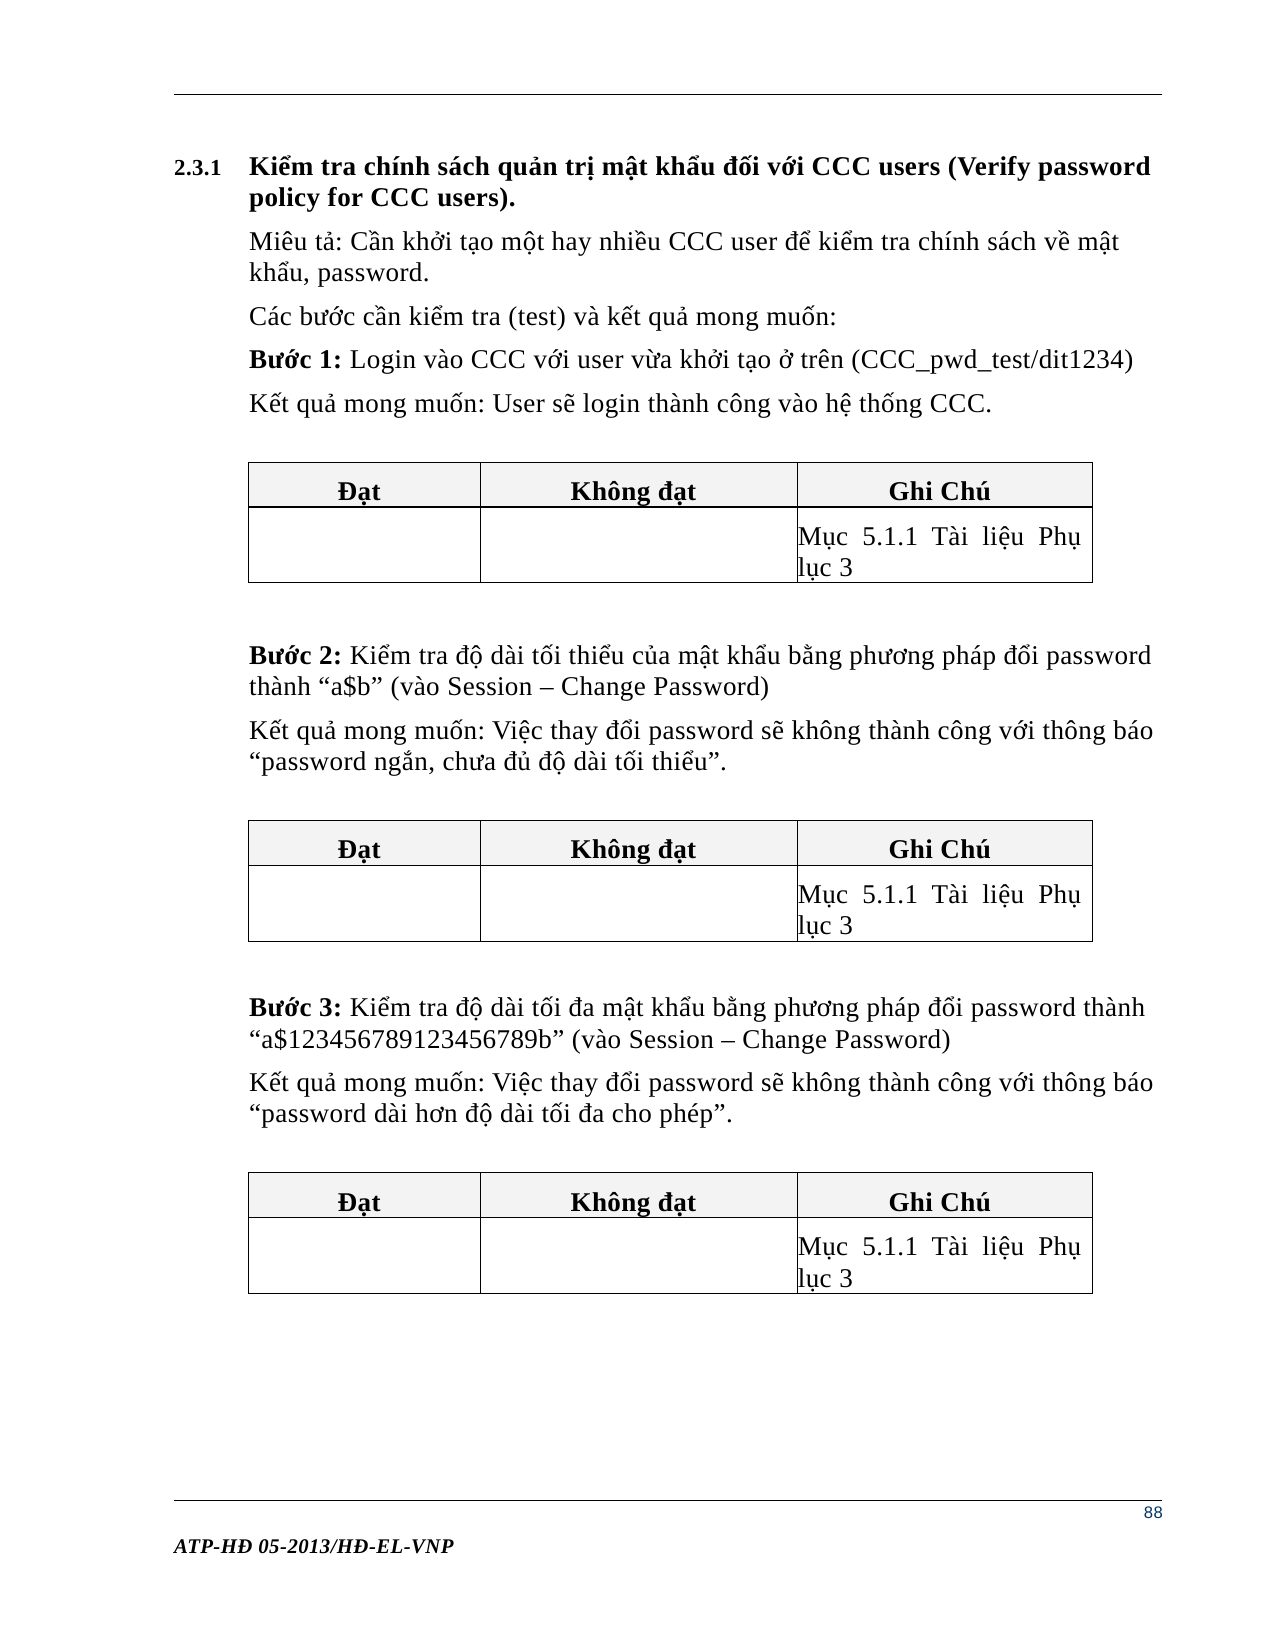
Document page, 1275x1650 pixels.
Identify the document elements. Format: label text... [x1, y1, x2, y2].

list Bước 3: Kiểm tra độ dài tối đa mật khẩu bằng phương pháp đổi password thành “a$123456789123456789b” (vào Session – Change Password) [249, 992, 1162, 1054]
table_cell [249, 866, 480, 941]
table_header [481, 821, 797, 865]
list Bước 1: Login vào CCC với user vừa khởi tạo ở trên (CCC_pwd_test/dit1234) [249, 343, 1162, 374]
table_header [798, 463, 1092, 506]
list Các bước cần kiểm tra (test) và kết quả mong muốn: [249, 299, 1162, 331]
list Kiểm tra chính sách quản trị mật khẩu đối với CCC users (Verify password policy for CCC users). [174, 150, 1162, 212]
list Kết quả mong muốn: User sẽ login thành công vào hệ thống CCC. [249, 387, 1162, 418]
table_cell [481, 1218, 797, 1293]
list Miêu tả: Cần khởi tạo một hay nhiều CCC user để kiểm tra chính sách về mật khẩu, password. [249, 225, 1162, 287]
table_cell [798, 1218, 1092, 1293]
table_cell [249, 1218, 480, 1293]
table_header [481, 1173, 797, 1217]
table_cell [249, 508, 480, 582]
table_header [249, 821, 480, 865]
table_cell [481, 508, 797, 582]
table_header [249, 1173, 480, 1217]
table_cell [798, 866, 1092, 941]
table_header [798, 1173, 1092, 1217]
list Kết quả mong muốn: Việc thay đổi password sẽ không thành công với thông báo “password dài hơn độ dài tối đa cho phép”. [249, 1066, 1162, 1129]
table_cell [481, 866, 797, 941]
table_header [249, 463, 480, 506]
list Kết quả mong muốn: Việc thay đổi password sẽ không thành công với thông báo “password ngắn, chưa đủ độ dài tối thiểu”. [249, 714, 1162, 776]
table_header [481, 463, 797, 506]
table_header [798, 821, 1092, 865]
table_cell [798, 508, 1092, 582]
list Bước 2: Kiểm tra độ dài tối thiểu của mật khẩu bằng phương pháp đổi password thành “a$b” (vào Session – Change Password) [249, 639, 1162, 702]
